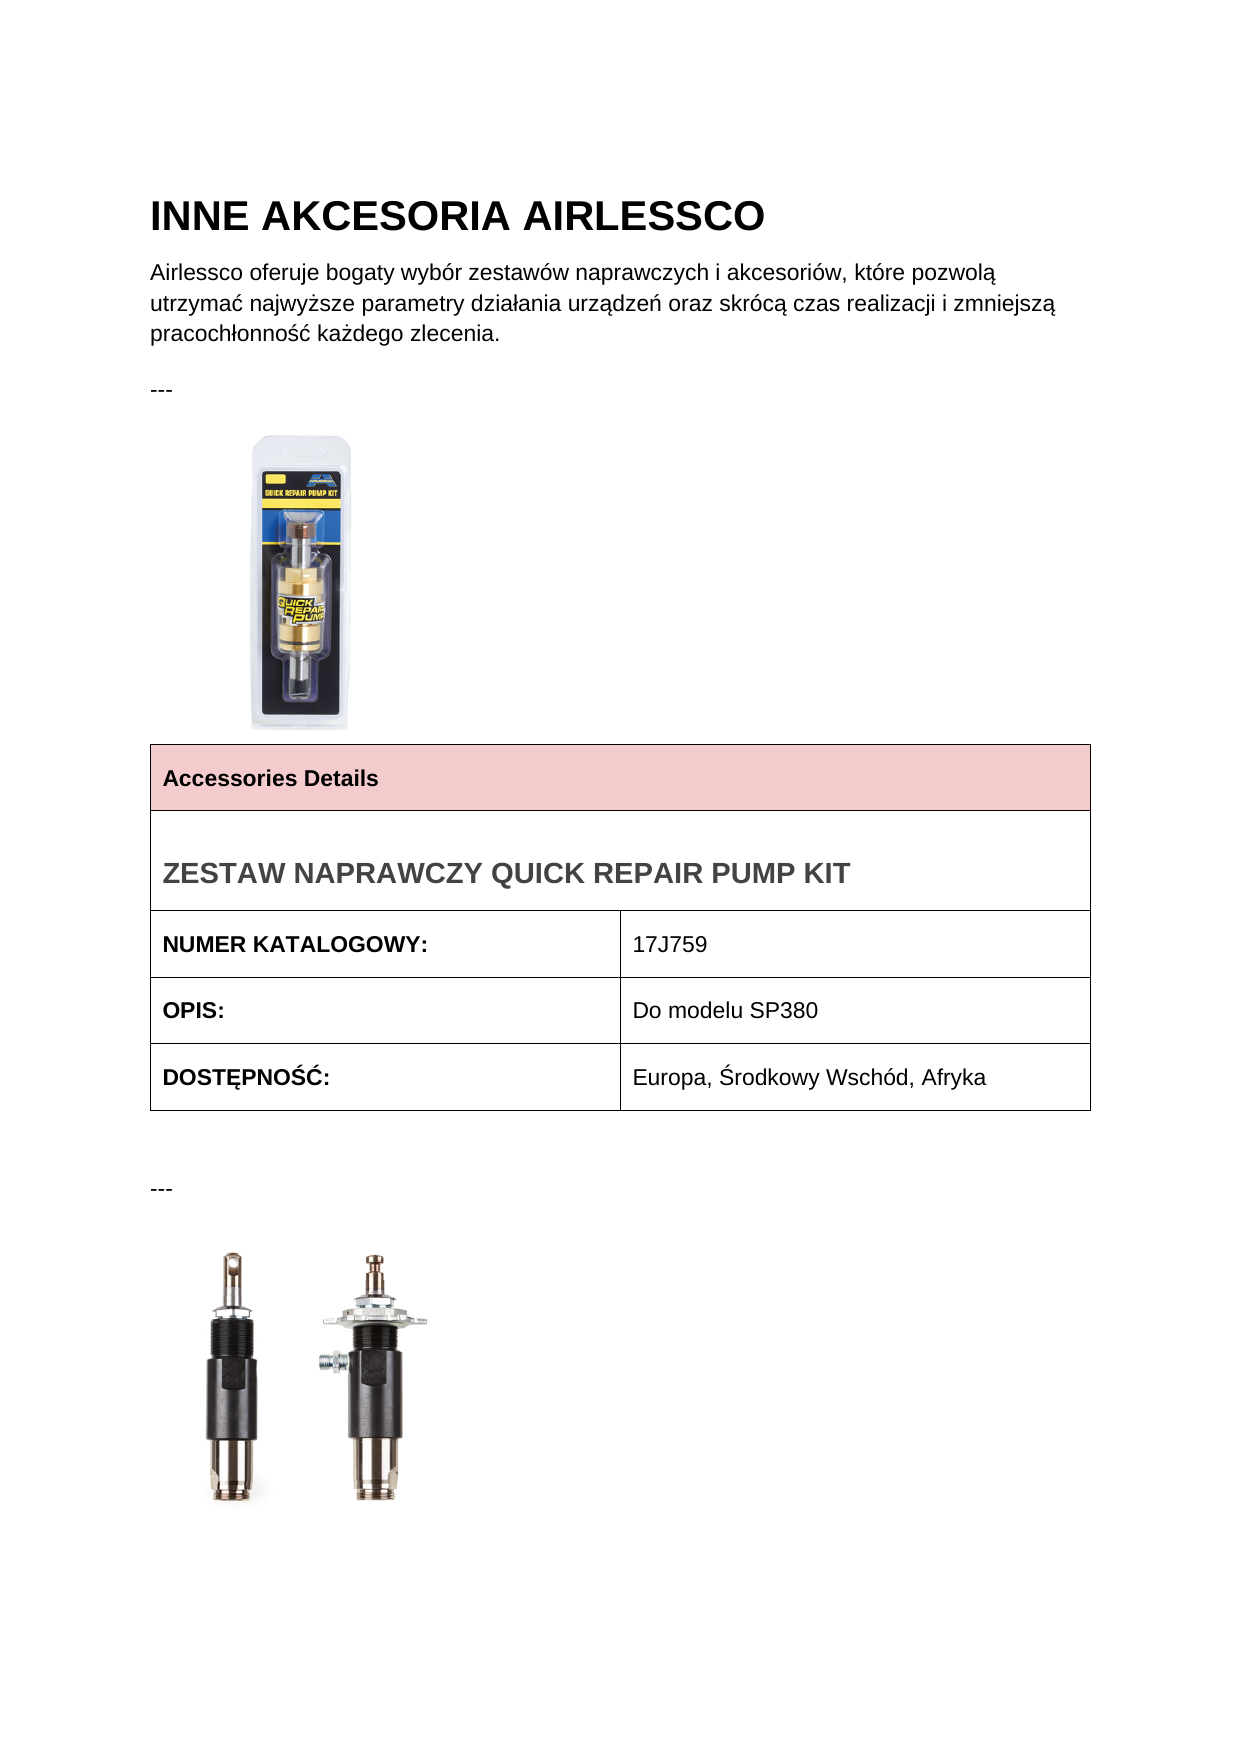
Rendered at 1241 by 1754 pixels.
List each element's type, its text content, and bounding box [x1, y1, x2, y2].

table_header Accessories Details [151, 745, 1090, 810]
table_cell DOSTĘPNOŚĆ: [151, 1044, 620, 1110]
picture [150, 1231, 451, 1532]
table_cell NUMER KATALOGOWY: [151, 911, 620, 977]
text Airlessco oferuje bogaty wybór zestawów naprawczych i akcesoriów, które pozwolą utrzymać najwyższe parametry działania urządzeń oraz skrócą czas realizacji i zmniejszą pracochłonność każdego zlecenia. [150, 259, 1090, 346]
table_cell OPIS: [151, 978, 620, 1043]
text --- [150, 1175, 1090, 1201]
picture [150, 432, 451, 733]
subtitle INNE AKCESORIA AIRLESSCO [150, 192, 1090, 239]
table_cell ZESTAW NAPRAWCZY QUICK REPAIR PUMP KIT [151, 811, 1090, 910]
table_cell 17J759 [621, 911, 1090, 977]
text --- [150, 376, 1090, 402]
table_cell Do modelu SP380 [621, 978, 1090, 1043]
table_cell Europa, Środkowy Wschód, Afryka [621, 1044, 1090, 1110]
